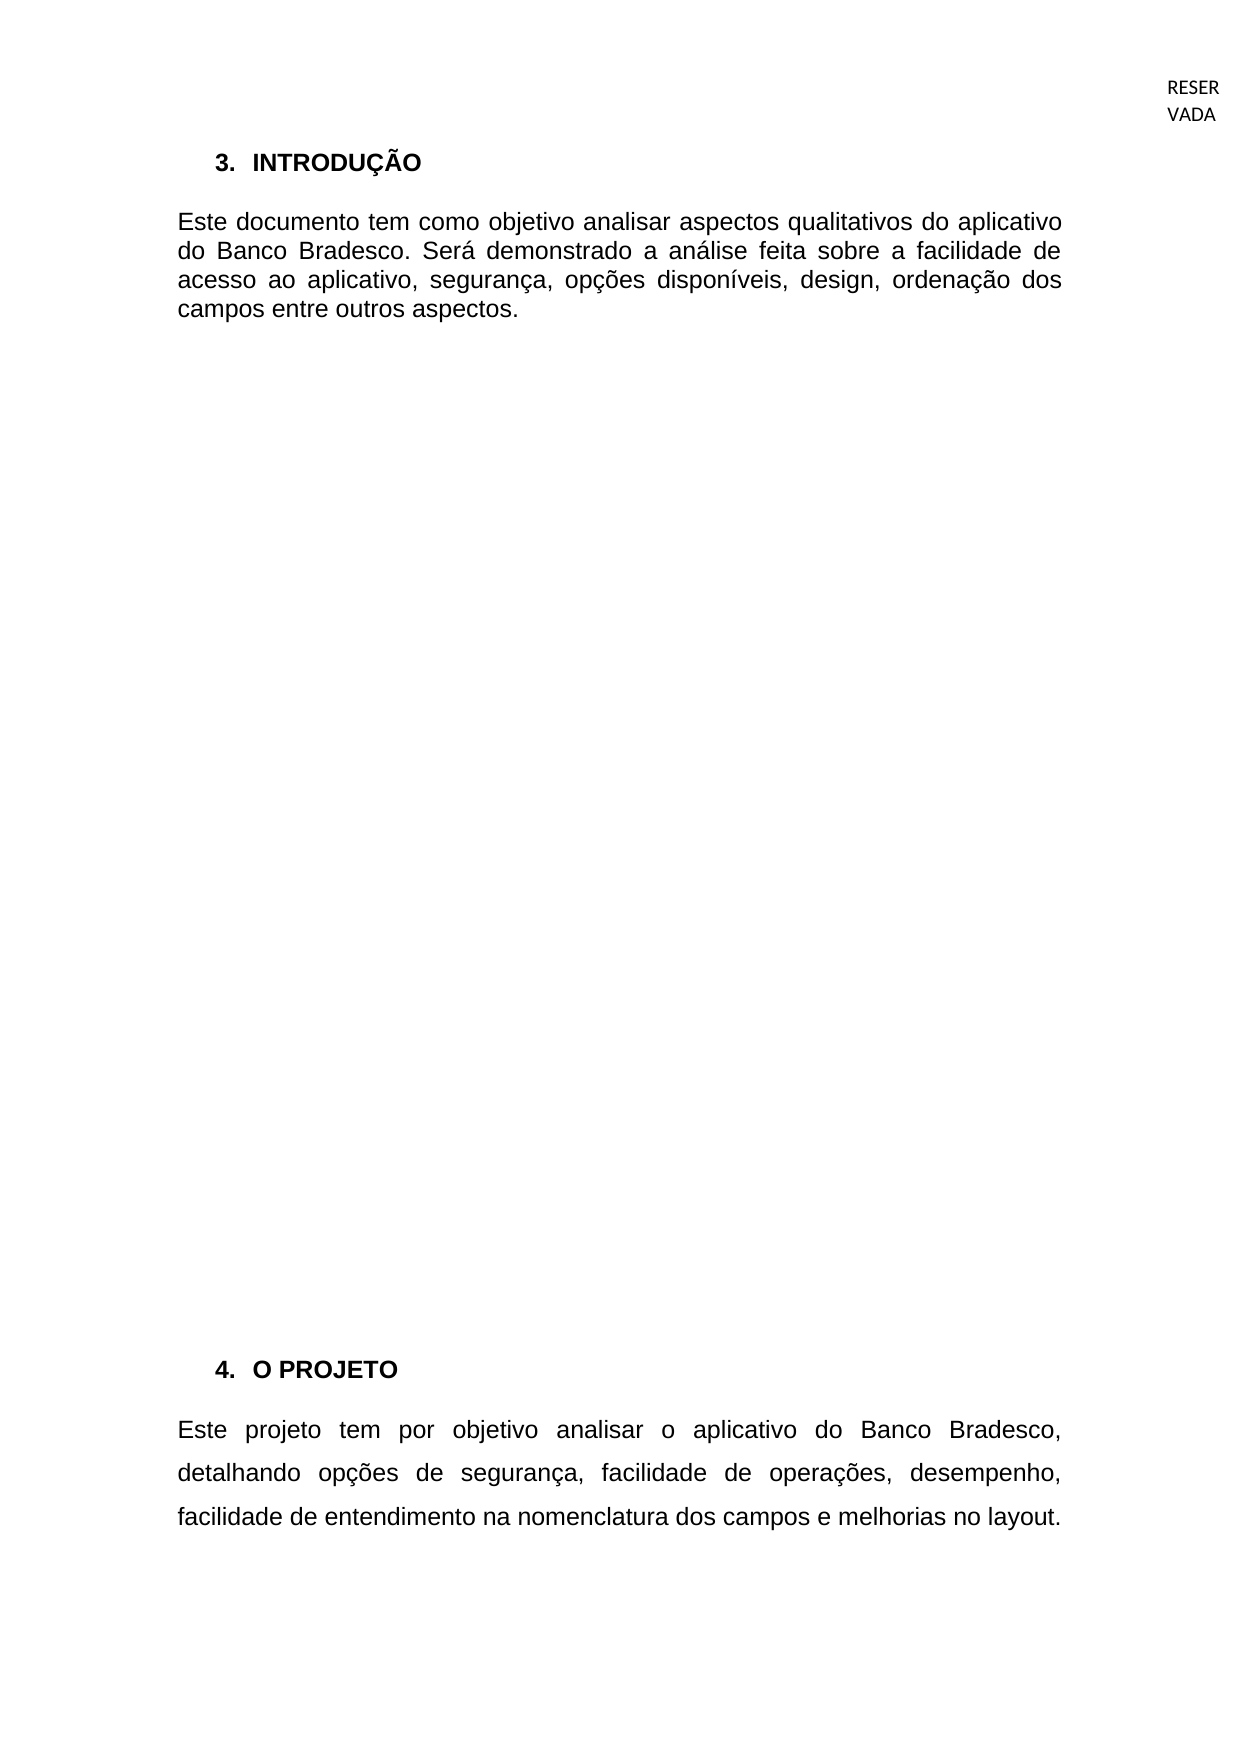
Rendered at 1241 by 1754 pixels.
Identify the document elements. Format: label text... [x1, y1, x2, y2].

subtitle INTRODUÇÃO [215, 148, 1063, 176]
text Este documento tem como objetivo analisar aspectos qualitativos do aplicativo do Banco Bradesco. Será demonstrado a análise feita sobre a facilidade de acesso ao aplicativo, segurança, opções disponíveis, design, ordenação dos campos entre outros aspectos. [177, 207, 1063, 322]
subtitle O PROJETO [215, 1356, 1063, 1384]
text Este projeto tem por objetivo analisar o aplicativo do Banco Bradesco, detalhando opções de segurança, facilidade de operações, desempenho, facilidade de entendimento na nomenclatura dos campos e melhorias no layout. [177, 1415, 1063, 1530]
